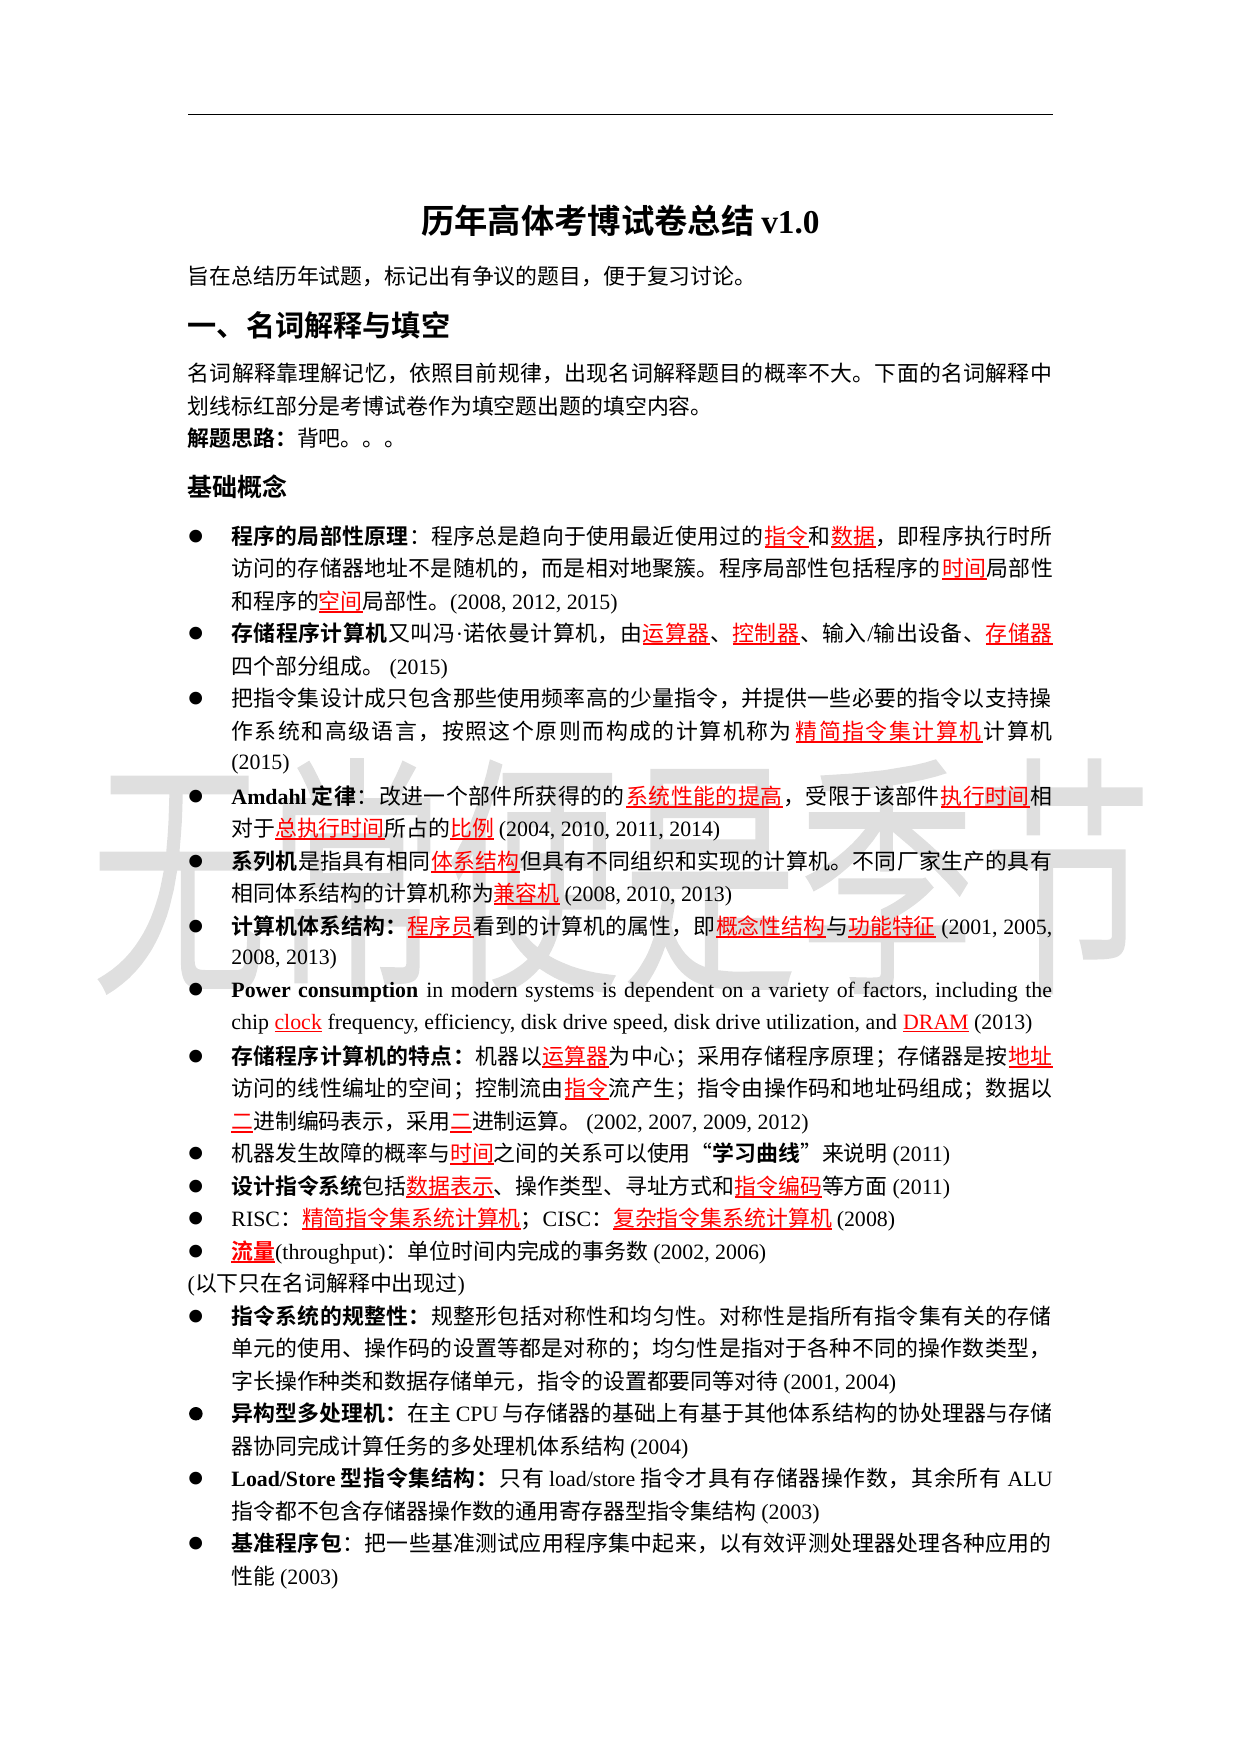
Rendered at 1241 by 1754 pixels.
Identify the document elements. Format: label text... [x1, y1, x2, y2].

list 存储程序计算机的特点：机器以运算器为中心；采用存储程序原理；存储器是按地址访问的线性编址的空间；控制流由指令流产生；指令由操作码和地址码组成；数据以二进制编码表示，采用二进制运算。 (2002, 2007, 2009, 2012) [187, 1038, 1053, 1136]
list 系列机是指具有相同体系结构但具有不同组织和实现的计算机。不同厂家生产的具有相同体系结构的计算机称为兼容机 (2008, 2010, 2013) [187, 843, 1053, 908]
list 设计指令系统包括数据表示、操作类型、寻址方式和指令编码等方面 (2011) [187, 1168, 1053, 1201]
text (以下只在名词解释中出现过) [187, 1266, 1053, 1298]
list Power consumption in modern systems is dependent on a variety of factors, including the chip clock frequency, efficiency, disk drive speed, disk drive utilization, and DRAM (2013) [187, 973, 1053, 1038]
list 指令系统的规整性：规整形包括对称性和均匀性。对称性是指所有指令集有关的存储单元的使用、操作码的设置等都是对称的；均匀性是指对于各种不同的操作数类型，字长操作种类和数据存储单元，指令的设置都要同等对待 (2001, 2004) [187, 1298, 1053, 1396]
list 机器发生故障的概率与时间之间的关系可以使用“学习曲线”来说明 (2011) [187, 1136, 1053, 1168]
list 存储程序计算机又叫冯·诺依曼计算机，由运算器、控制器、输入/输出设备、存储器四个部分组成。 (2015) [187, 616, 1053, 681]
list Load/Store型指令集结构：只有load/store指令才具有存储器操作数，其余所有ALU指令都不包含存储器操作数的通用寄存器型指令集结构 (2003) [187, 1461, 1053, 1526]
title 历年高体考博试卷总结v1.0 [187, 187, 1053, 252]
list 流量(throughput)：单位时间内完成的事务数 (2002, 2006) [187, 1233, 1053, 1266]
text 解题思路：背吧。。。 [187, 421, 1053, 453]
list 计算机体系结构：程序员看到的计算机的属性，即概念性结构与功能特征 (2001, 2005, 2008, 2013) [187, 908, 1053, 973]
subtitle 基础概念 [187, 453, 1053, 518]
list 基准程序包：把一些基准测试应用程序集中起来，以有效评测处理器处理各种应用的性能 (2003) [187, 1526, 1053, 1591]
subtitle 一、名词解释与填空 [187, 291, 1053, 356]
text 名词解释靠理解记忆，依照目前规律，出现名词解释题目的概率不大。下面的名词解释中，划线标红部分是考博试卷作为填空题出题的填空内容。 [187, 356, 1053, 421]
list RISC：精简指令集系统计算机；CISC：复杂指令集系统计算机 (2008) [187, 1201, 1053, 1233]
list 程序的局部性原理：程序总是趋向于使用最近使用过的指令和数据，即程序执行时所访问的存储器地址不是随机的，而是相对地聚簇。程序局部性包括程序的时间局部性和程序的空间局部性。(2008, 2012, 2015) [187, 518, 1053, 616]
list Amdahl定律：改进一个部件所获得的的系统性能的提高，受限于该部件执行时间相对于总执行时间所占的比例 (2004, 2010, 2011, 2014) [187, 778, 1053, 843]
text 旨在总结历年试题，标记出有争议的题目，便于复习讨论。 [187, 258, 1053, 291]
list 异构型多处理机：在主CPU与存储器的基础上有基于其他体系结构的协处理器与存储器协同完成计算任务的多处理机体系结构 (2004) [187, 1396, 1053, 1461]
list 把指令集设计成只包含那些使用频率高的少量指令，并提供一些必要的指令以支持操作系统和高级语言，按照这个原则而构成的计算机称为精简指令集计算机计算机 (2015) [187, 681, 1053, 778]
